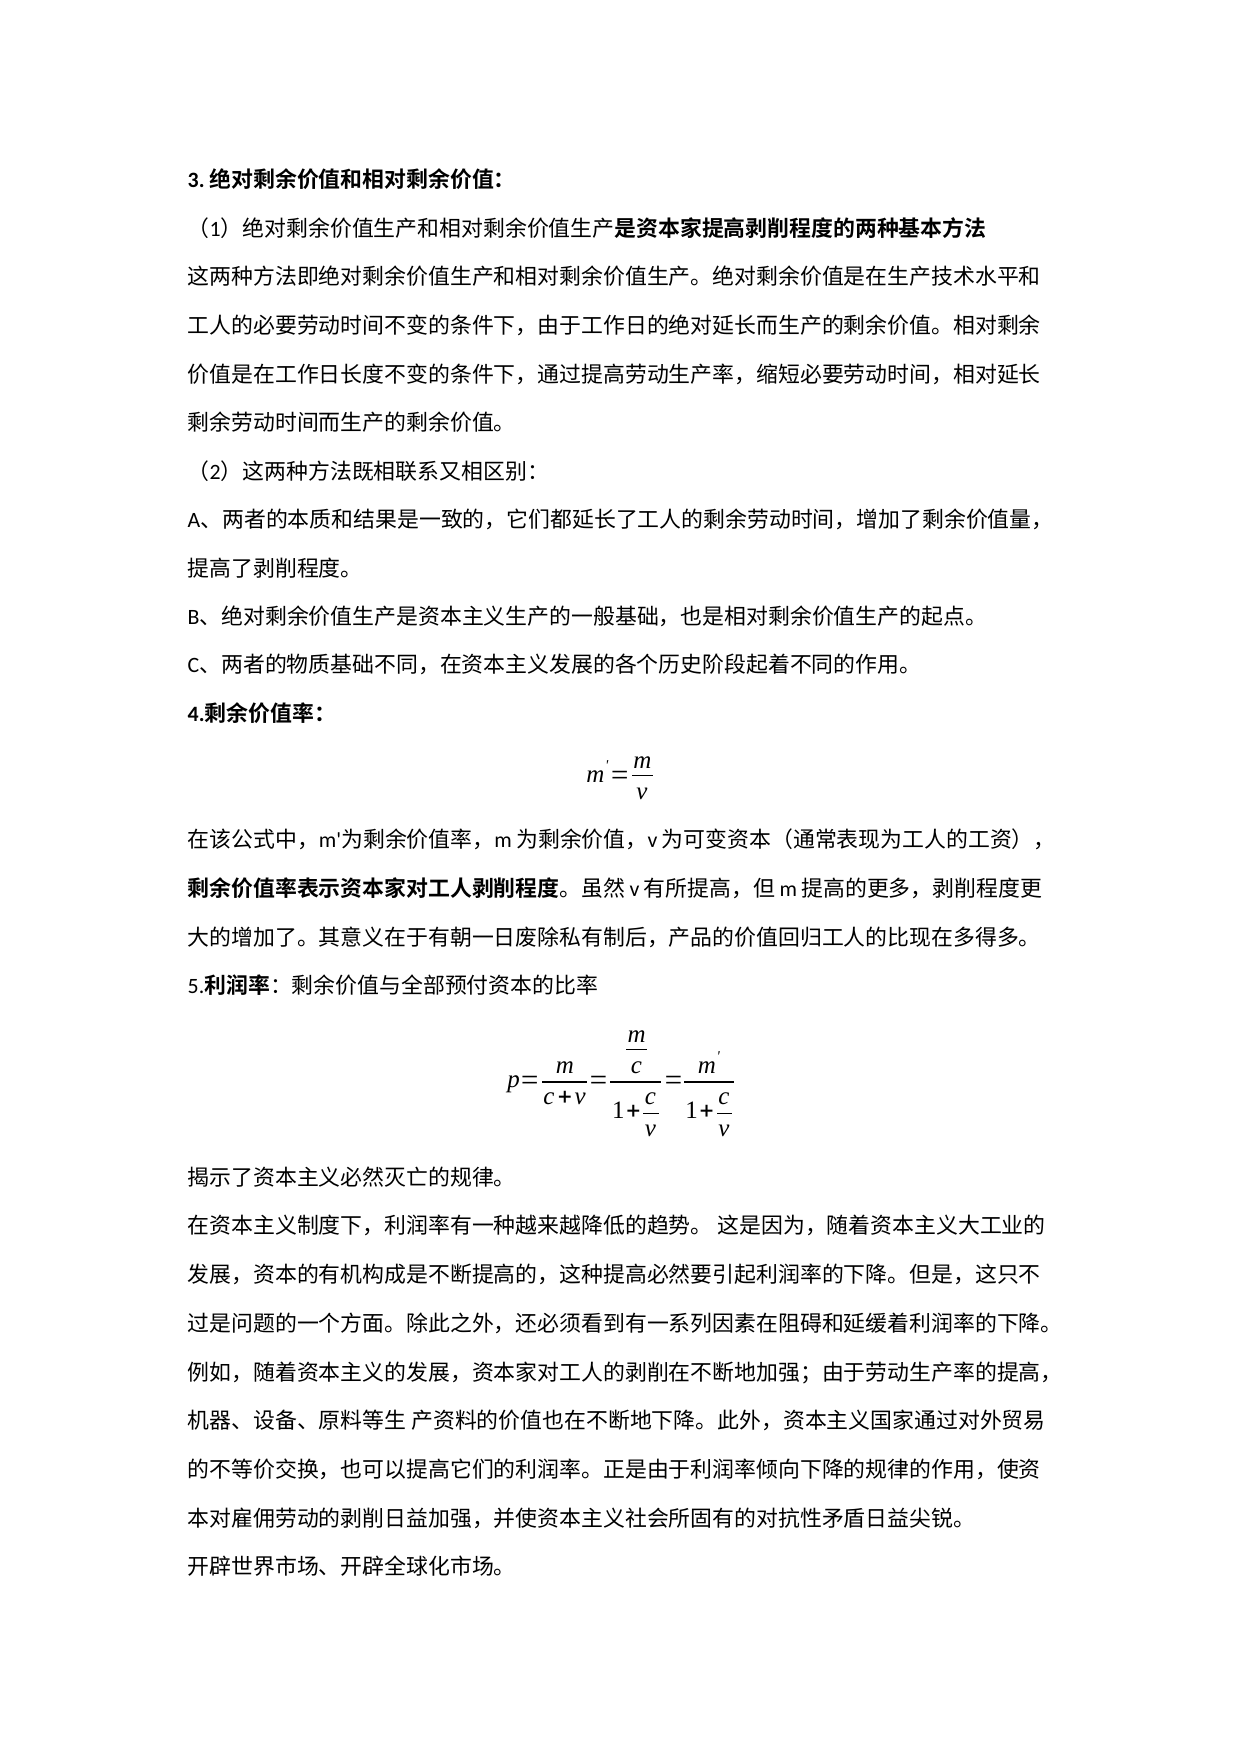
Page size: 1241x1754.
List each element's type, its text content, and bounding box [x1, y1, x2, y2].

text 3. 绝对剩余价值和相对剩余价值： [187, 162, 1053, 194]
text 开辟世界市场、开辟全球化市场。 [187, 1549, 1053, 1581]
text 揭示了资本主义必然灭亡的规律。 [187, 1159, 1053, 1192]
text 5.利润率：剩余价值与全部预付资本的比率 [187, 968, 1053, 1000]
text 这两种方法即绝对剩余价值生产和相对剩余价值生产。绝对剩余价值是在生产技术水平和工人的必要劳动时间不变的条件下，由于工作日的绝对延长而生产的剩余价值。相对剩余价值是在工作日长度不变的条件下，通过提高劳动生产率，缩短必要劳动时间，相对延长剩余劳动时间而生产的剩余价值。 [187, 259, 1053, 437]
text A、两者的本质和结果是一致的，它们都延长了工人的剩余劳动时间，增加了剩余价值量，提高了剥削程度。 [187, 502, 1053, 583]
text （2）这两种方法既相联系又相区别： [187, 453, 1053, 486]
text 在资本主义制度下，利润率有一种越来越降低的趋势。 这是因为，随着资本主义大工业的发展，资本的有机构成是不断提高的，这种提高必然要引起利润率的下降。但是，这只不过是问题的一个方面。除此之外，还必须看到有一系列因素在阻碍和延缓着利润率的下降。例如，随着资本主义的发展，资本家对工人的剥削在不断地加强；由于劳动生产率的提高，机器、设备、原料等生 产资料的价值也在不断地下降。此外，资本主义国家通过对外贸易的不等价交换，也可以提高它们的利润率。正是由于利润率倾向下降的规律的作用，使资本对雇佣劳动的剥削日益加强，并使资本主义社会所固有的对抗性矛盾日益尖锐。 [187, 1208, 1053, 1533]
text （1）绝对剩余价值生产和相对剩余价值生产是资本家提高剥削程度的两种基本方法 [187, 210, 1053, 243]
text C、两者的物质基础不同，在资本主义发展的各个历史阶段起着不同的作用。 [187, 647, 1053, 679]
text B、绝对剩余价值生产是资本主义生产的一般基础，也是相对剩余价值生产的起点。 [187, 599, 1053, 631]
text 4.剩余价值率： [187, 695, 1053, 728]
text 在该公式中，m'为剩余价值率，m为剩余价值，v为可变资本（通常表现为工人的工资），剩余价值率表示资本家对工人剥削程度。虽然v有所提高，但m提高的更多，剥削程度更大的增加了。其意义在于有朝一日废除私有制后，产品的价值回归工人的比现在多得多。 [187, 822, 1053, 952]
